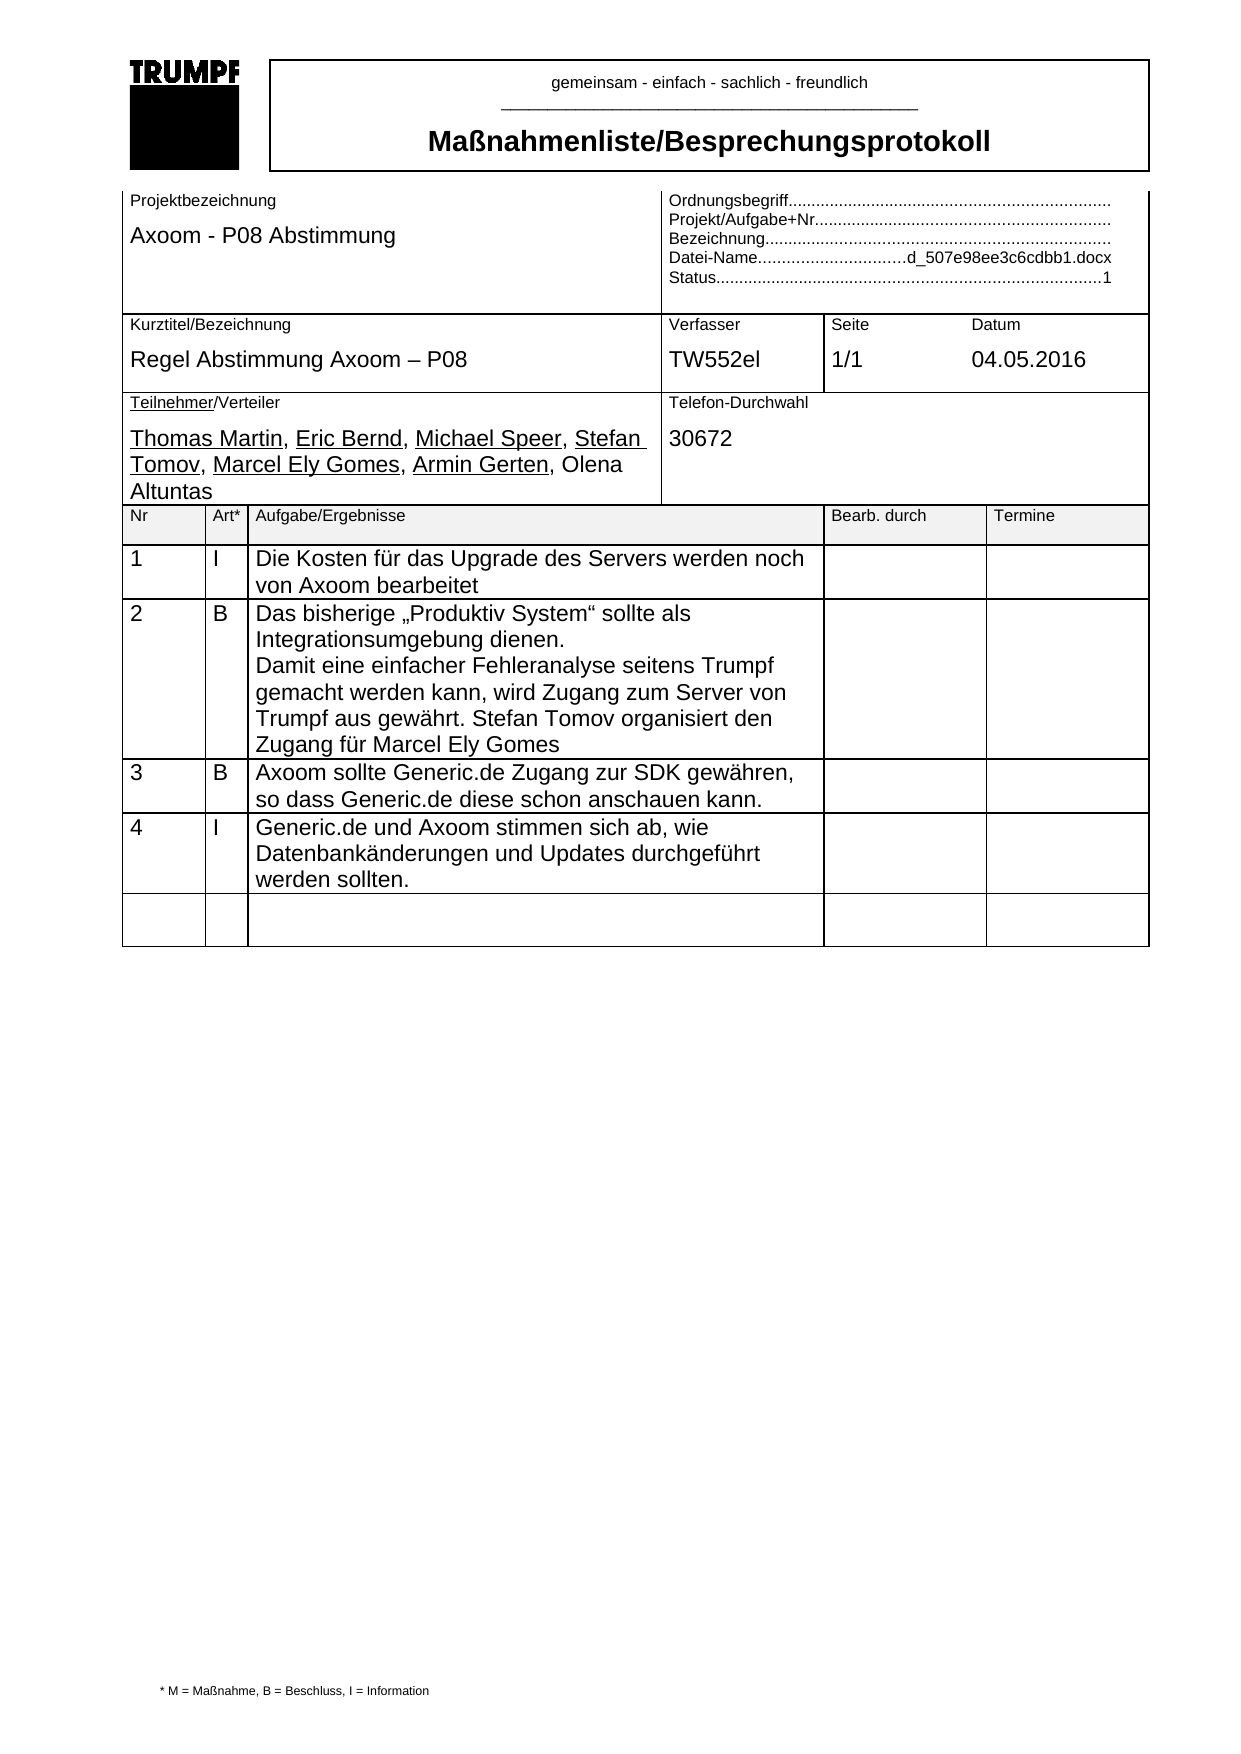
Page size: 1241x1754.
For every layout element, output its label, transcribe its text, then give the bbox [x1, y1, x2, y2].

table_cell Termine [987, 506, 1148, 544]
table_cell Bearb. durch [825, 506, 986, 544]
table_cell [123, 894, 205, 946]
table_cell B [206, 600, 247, 758]
table_cell [825, 814, 986, 893]
table_cell [825, 600, 986, 758]
table_cell [987, 814, 1148, 893]
table_cell [824, 393, 1148, 504]
table_cell Teilnehmer/Verteiler Thomas Martin, Eric Bernd, Michael Speer, Stefan Tomov, Marcel Ely Gomes, Armin Gerten, Olena Altuntas [123, 393, 661, 504]
picture [129, 60, 240, 170]
table_cell Nr [123, 506, 205, 544]
table_cell Generic.de und Axoom stimmen sich ab, wie Datenbankänderungen und Updates durchgeführt werden sollten. [249, 814, 823, 893]
table_cell Axoom sollte Generic.de Zugang zur SDK gewähren, so dass Generic.de diese schon anschauen kann. [249, 760, 823, 812]
table_cell B [206, 760, 247, 812]
table_header gemeinsam - einfach - sachlich - freundlich _____________________________________________ Maßnahmenliste/Besprechungsprotokoll [271, 61, 1148, 170]
table_cell 4 [123, 814, 205, 893]
table_cell Aufgabe/Ergebnisse [249, 506, 823, 544]
table_cell Das bisherige „Produktiv System“ sollte als Integrationsumgebung dienen. Damit eine einfacher Fehleranalyse seitens Trumpf gemacht werden kann, wird Zugang zum Server von Trumpf aus gewährt. Stefan Tomov organisiert den Zugang für Marcel Ely Gomes [249, 600, 823, 758]
table_cell [987, 760, 1148, 812]
table_cell I [206, 546, 247, 598]
table_cell [987, 600, 1148, 758]
table_cell Verfasser TW552el [662, 315, 823, 392]
table_cell Kurztitel/Bezeichnung Regel Abstimmung Axoom – P08 [123, 315, 661, 392]
table_cell [987, 546, 1148, 598]
table_cell 2 [123, 600, 205, 758]
table_cell Die Kosten für das Upgrade des Servers werden noch von Axoom bearbeitet [249, 546, 823, 598]
table_cell Art* [206, 506, 247, 544]
table_cell I [206, 814, 247, 893]
table_cell [206, 894, 247, 946]
table_header [123, 59, 269, 170]
table_header Projektbezeichnung Axoom - P08 Abstimmung [123, 191, 661, 313]
table_cell [249, 894, 823, 946]
table_cell Telefon-Durchwahl 30672 [662, 393, 824, 504]
table_cell [987, 894, 1148, 946]
table_cell Seite Datum / 04.05.2016 [825, 315, 1148, 392]
table_header Ordnungsbegriff Projekt/Aufgabe+Nr. Bezeichnung Datei-Name Dokument3 1 Entwurf = Vorlage (Diskussionspapier) 2 in Arbeit = Entwurf bzw. verabschiedete Version wird bearbeitet 3 verabschiedet.= Abschlussdokument Status 1 [662, 191, 1148, 313]
table_cell [825, 546, 986, 598]
table_cell [825, 894, 986, 946]
table_cell 3 [123, 760, 205, 812]
table_cell [825, 760, 986, 812]
table_cell 1 [123, 546, 205, 598]
